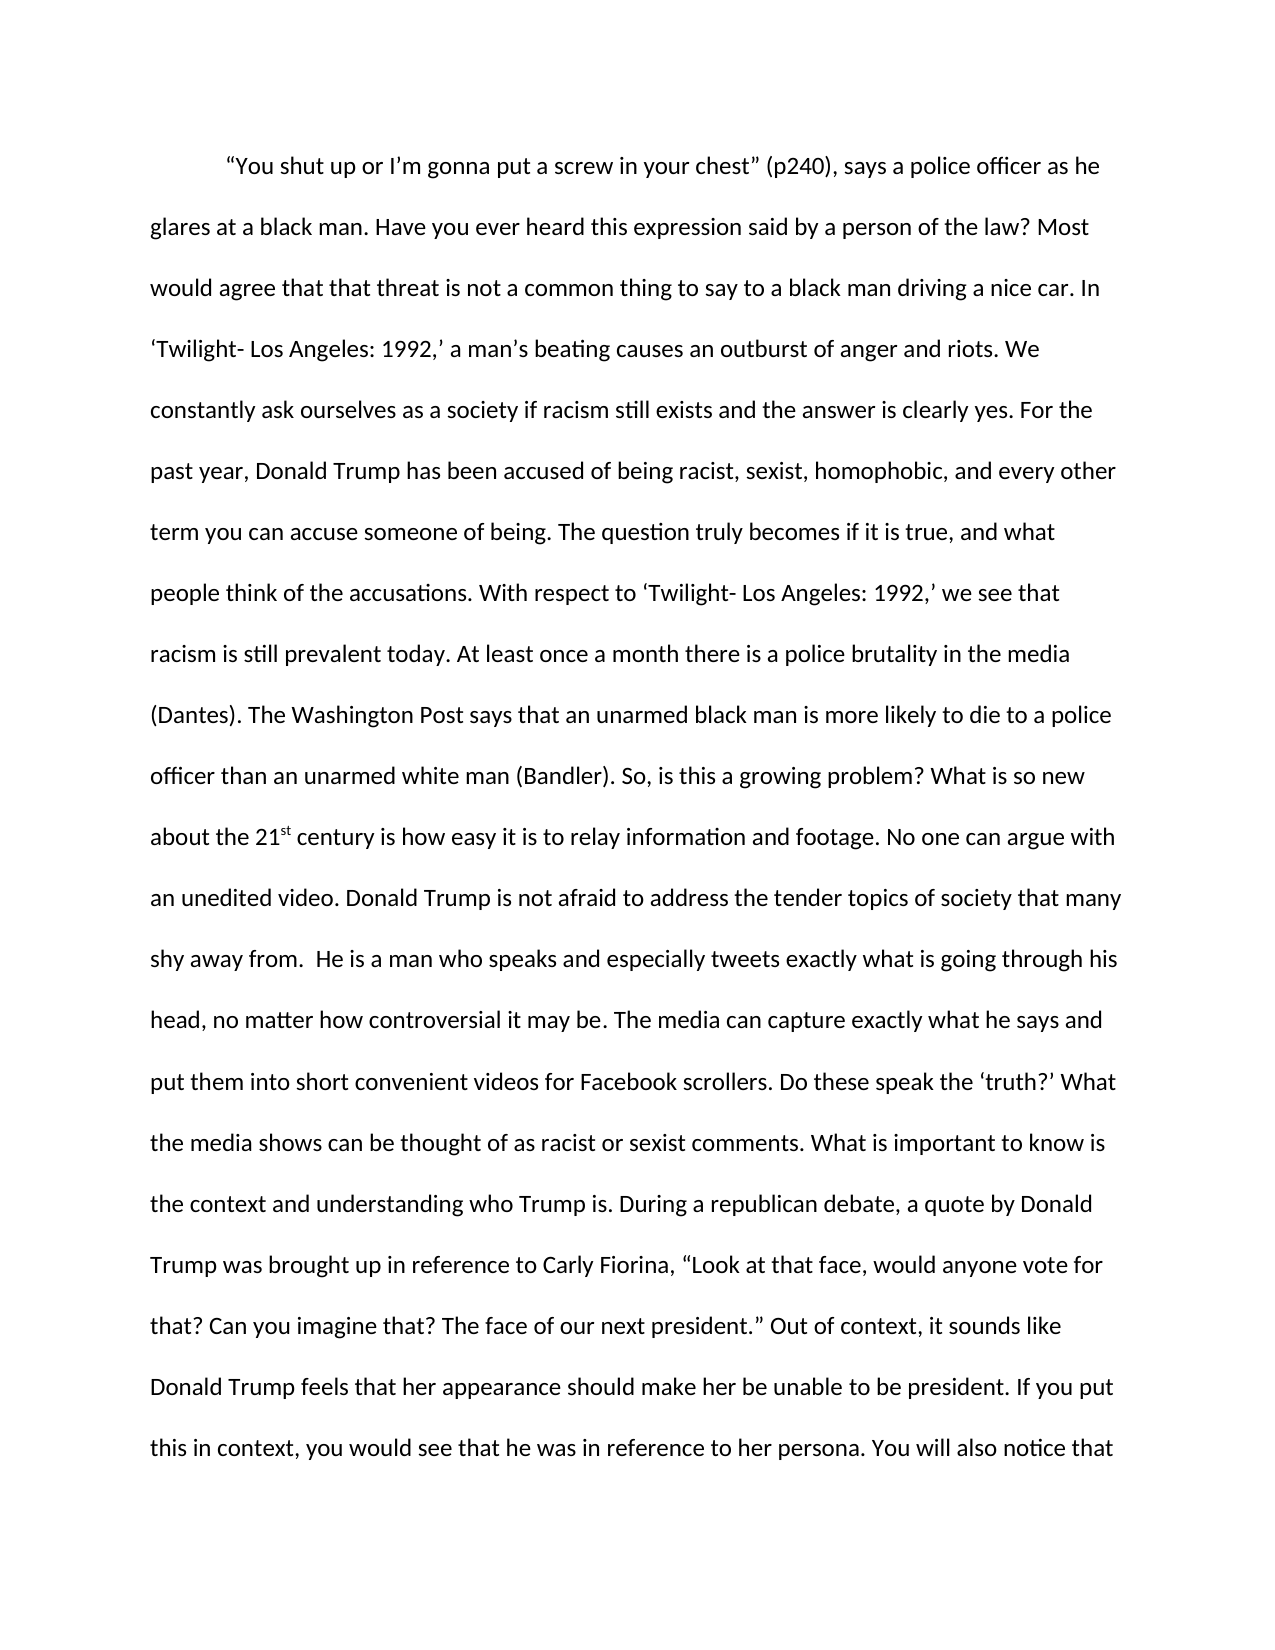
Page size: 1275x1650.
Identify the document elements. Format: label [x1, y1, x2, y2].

text [150, 150, 1125, 1462]
